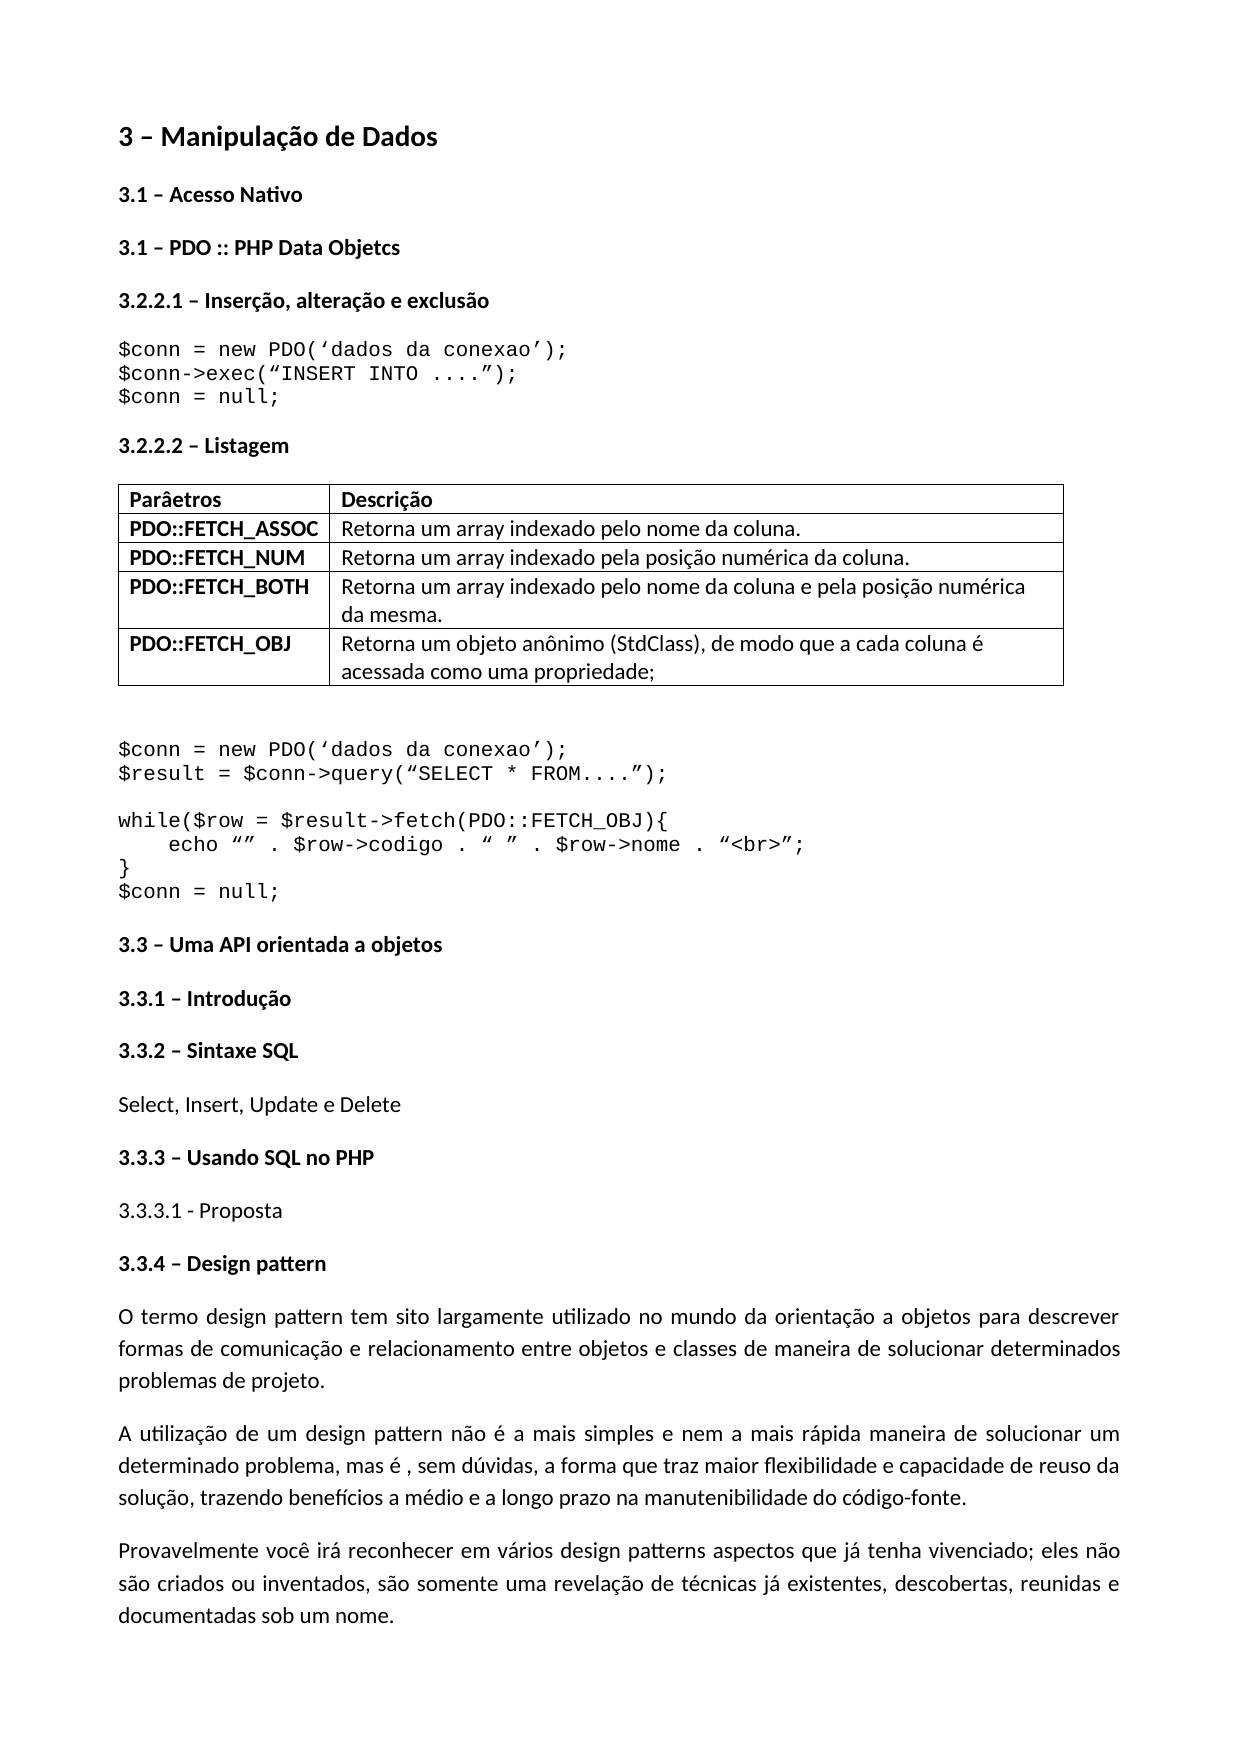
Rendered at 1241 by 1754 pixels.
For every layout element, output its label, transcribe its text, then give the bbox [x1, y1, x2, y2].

text 3.2.2.2 – Listagem [118, 431, 1122, 459]
text 3.1 – Acesso Nativo [118, 180, 1122, 208]
text 3.3.1 – Introdução [118, 984, 1122, 1012]
text 3.2.2.1 – Inserção, alteração e exclusão [118, 286, 1122, 314]
text 3.3.3.1 - Proposta [118, 1196, 1122, 1224]
table_cell Retorna um array indexado pela posição numérica da coluna. [330, 543, 1063, 571]
text while($row = $result->fetch(PDO::FETCH_OBJ){ [118, 786, 1122, 834]
text 3 – Manipulação de Dados [118, 118, 1122, 154]
text $conn->exec(“INSERT INTO ....”); [118, 363, 1122, 386]
text Provavelmente você irá reconhecer em vários design patterns aspectos que já tenha vivenciado; eles não são criados ou inventados, são somente uma revelação de técnicas já existentes, descobertas, reunidas e documentadas sob um nome. [118, 1537, 1122, 1629]
table_cell PDO::FETCH_ASSOC [119, 514, 329, 542]
text 3.3.4 – Design pattern [118, 1249, 1122, 1277]
table_cell PDO::FETCH_NUM [119, 543, 329, 571]
text 3.3.2 – Sintaxe SQL [118, 1037, 1122, 1065]
text 3.3.3 – Usando SQL no PHP [118, 1143, 1122, 1171]
text $conn = new PDO(‘dados da conexao’); [118, 339, 1122, 363]
table_cell Retorna um objeto anônimo (StdClass), de modo que a cada coluna é acessada como uma propriedade; [330, 629, 1063, 685]
table_cell Retorna um array indexado pelo nome da coluna e pela posição numérica da mesma. [330, 572, 1063, 628]
text 3.3 – Uma API orientada a objetos [118, 931, 1122, 959]
table_header Parâetros [119, 485, 329, 513]
text echo “” . $row->codigo . “ ” . $row->nome . “<br>”; [118, 834, 1122, 857]
text $conn = null; [118, 386, 1122, 410]
text Select, Insert, Update e Delete [118, 1090, 1122, 1118]
table_cell PDO::FETCH_BOTH [119, 572, 329, 628]
table_header Descrição [330, 485, 1063, 513]
text O termo design pattern tem sito largamente utilizado no mundo da orientação a objetos para descrever formas de comunicação e relacionamento entre objetos e classes de maneira de solucionar determinados problemas de projeto. [118, 1302, 1122, 1394]
text A utilização de um design pattern não é a mais simples e nem a mais rápida maneira de solucionar um determinado problema, mas é , sem dúvidas, a forma que traz maior flexibilidade e capacidade de reuso da solução, trazendo benefícios a médio e a longo prazo na manutenibilidade do código-fonte. [118, 1419, 1122, 1512]
text 3.1 – PDO :: PHP Data Objetcs [118, 233, 1122, 261]
text $conn = new PDO(‘dados da conexao’); [118, 739, 1122, 763]
text } $conn = null; [118, 857, 1122, 905]
table_cell PDO::FETCH_OBJ [119, 629, 329, 685]
text $result = $conn->query(“SELECT * FROM....”); [118, 763, 1122, 786]
table_cell Retorna um array indexado pelo nome da coluna. [330, 514, 1063, 542]
